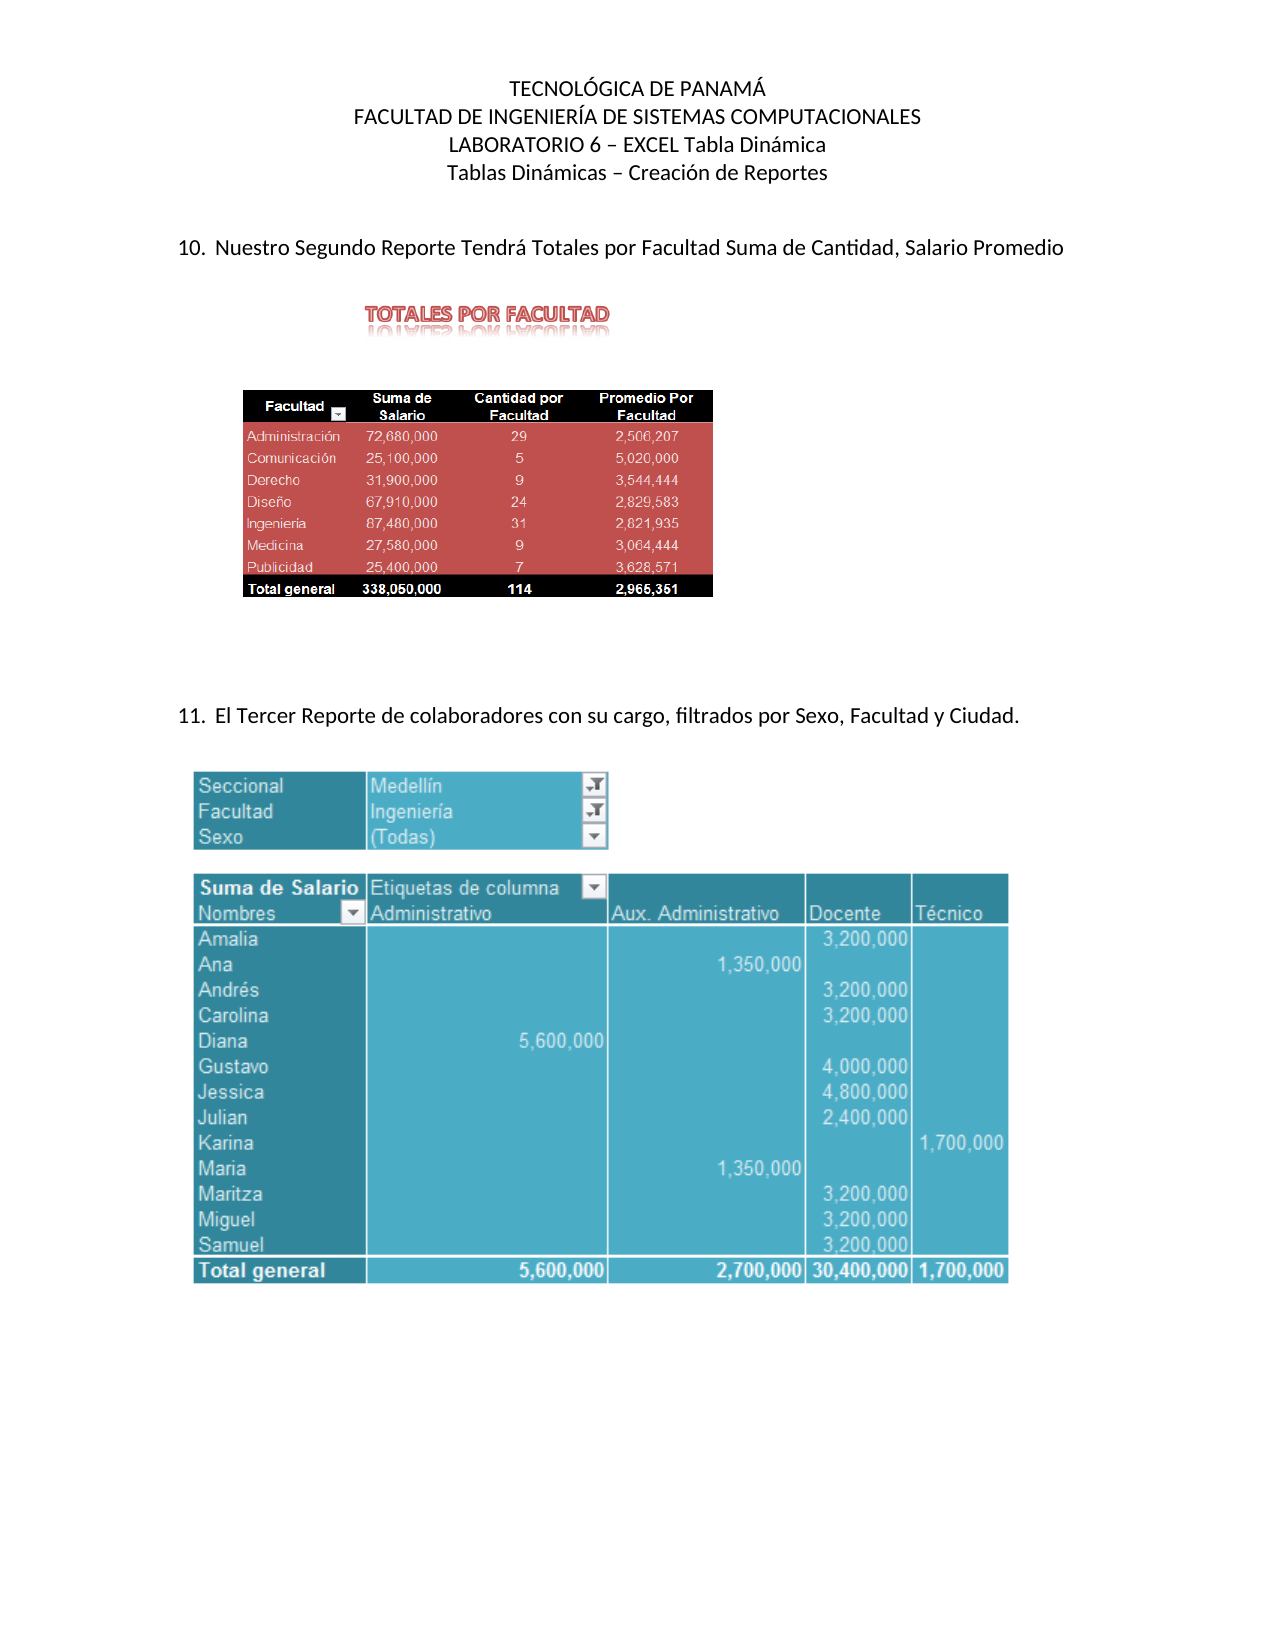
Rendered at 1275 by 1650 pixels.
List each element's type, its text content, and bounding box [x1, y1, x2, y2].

picture [207, 290, 805, 644]
list El Tercer Reporte de colaboradores con su cargo, filtrados por Sexo, Facultad y Ciudad. [177, 701, 1098, 729]
list Nuestro Segundo Reporte Tendrá Totales por Facultad Suma de Cantidad, Salario Promedio [177, 233, 1098, 261]
picture [176, 748, 1061, 1348]
